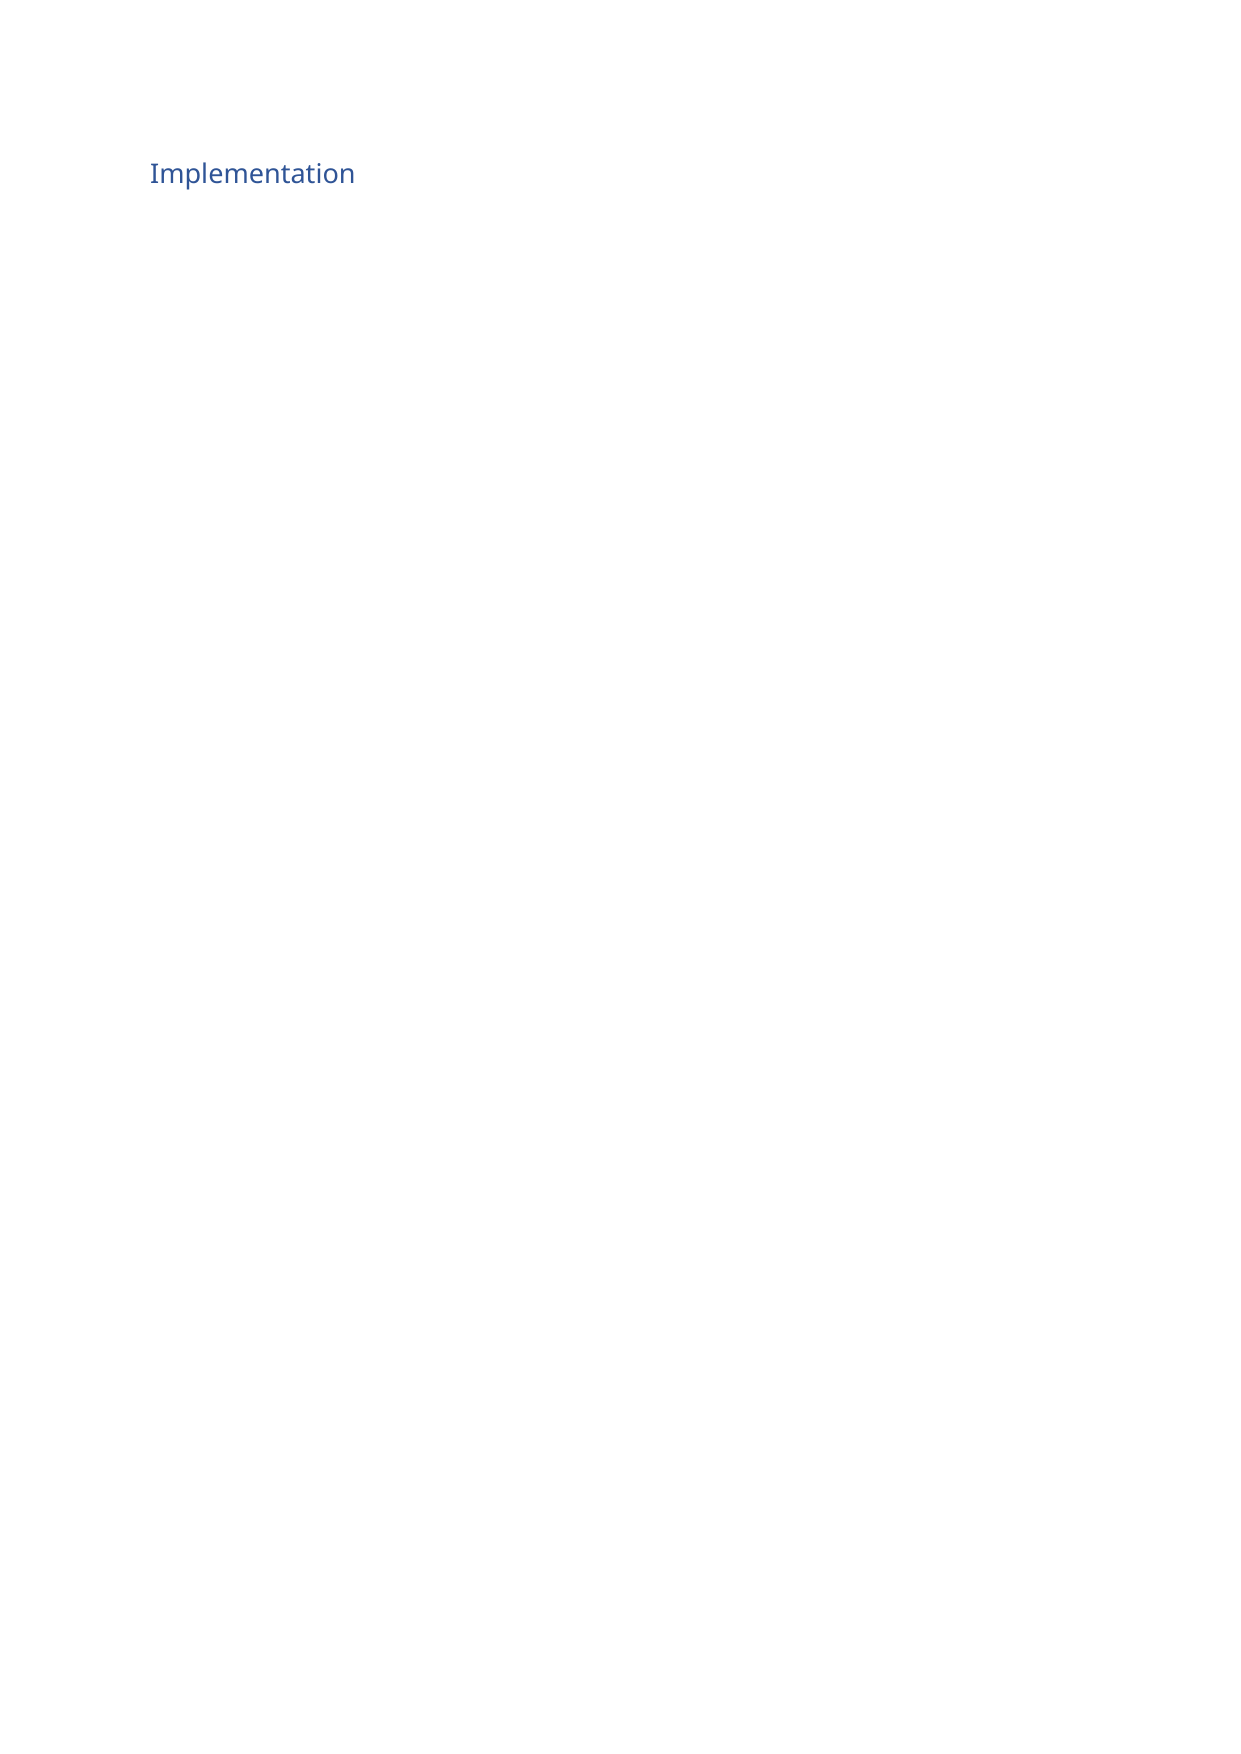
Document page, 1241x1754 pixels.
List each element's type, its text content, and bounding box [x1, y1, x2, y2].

subtitle Implementation [150, 154, 1090, 191]
